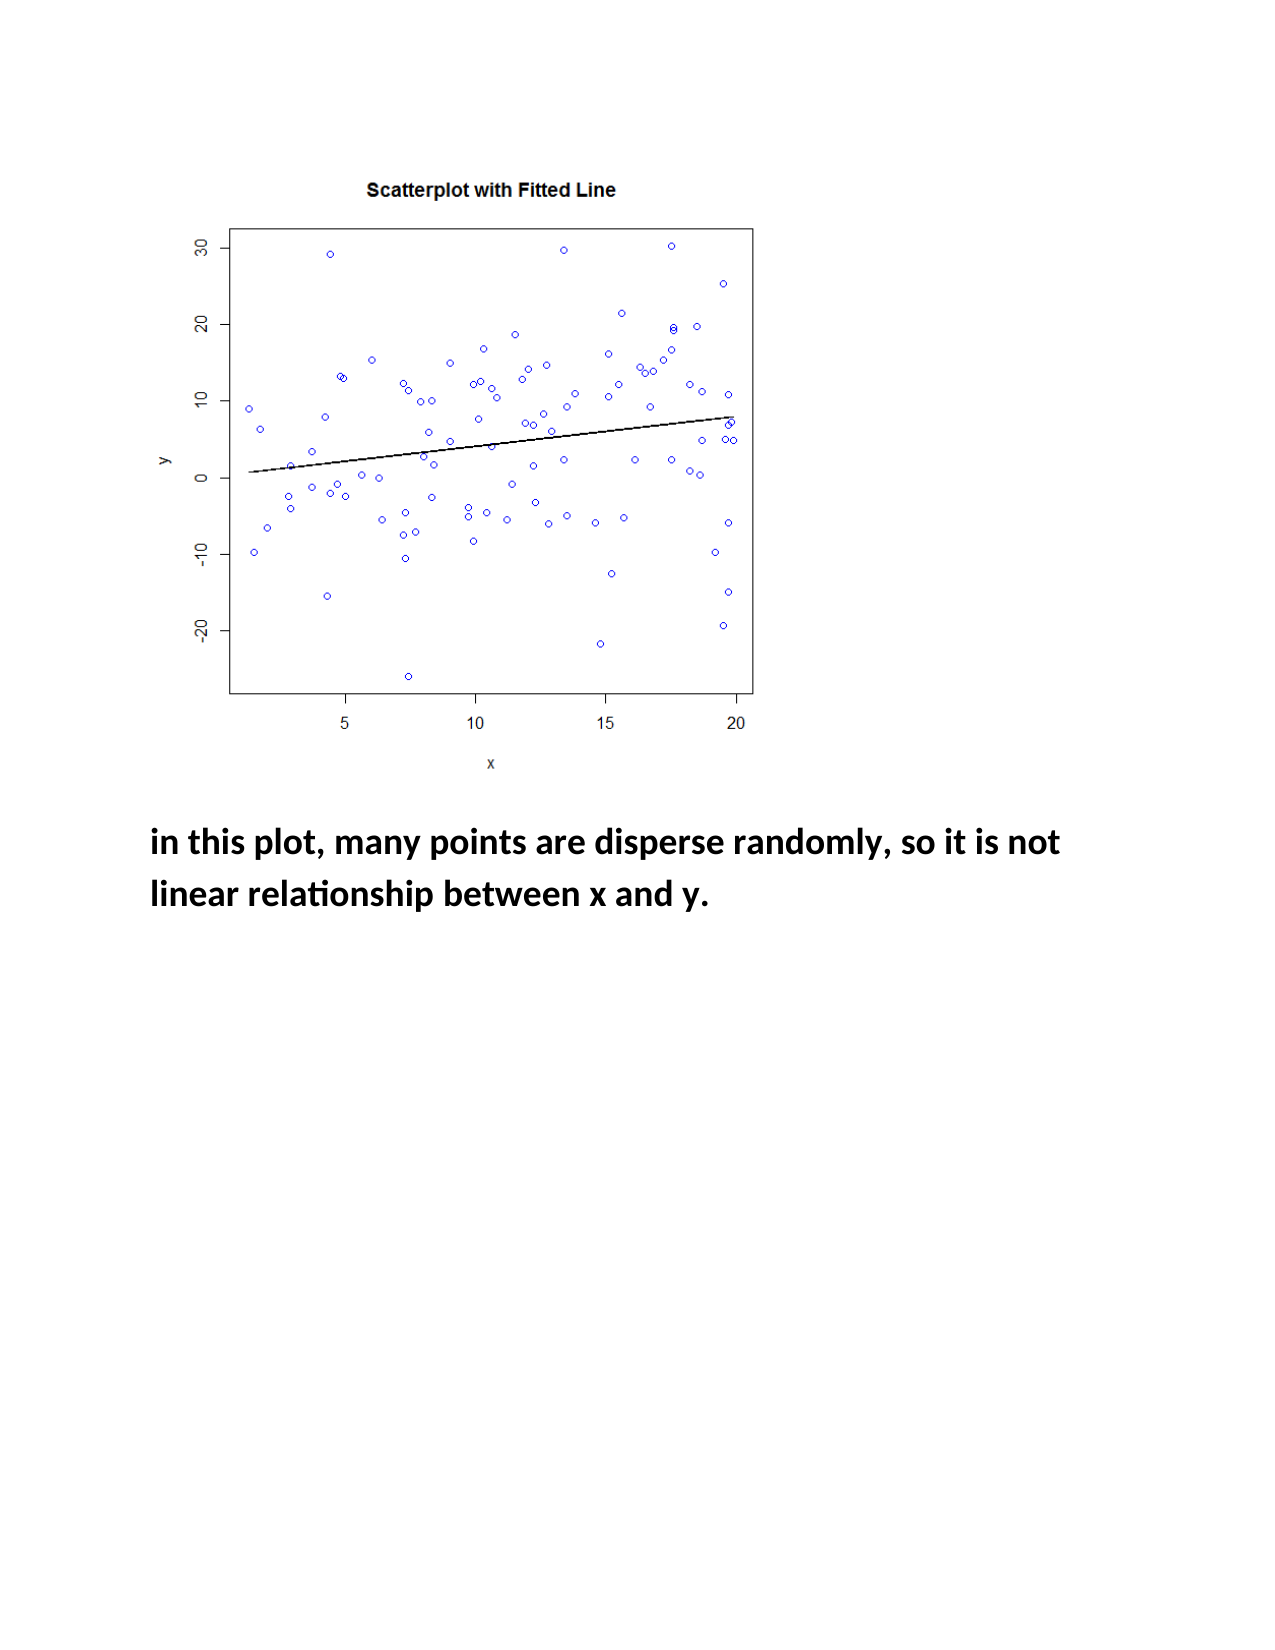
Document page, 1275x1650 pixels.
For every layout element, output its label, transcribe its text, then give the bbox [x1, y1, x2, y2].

text in this plot, many points are disperse randomly, so it is not linear relationship between x and y. [150, 818, 1125, 916]
picture [150, 150, 794, 793]
